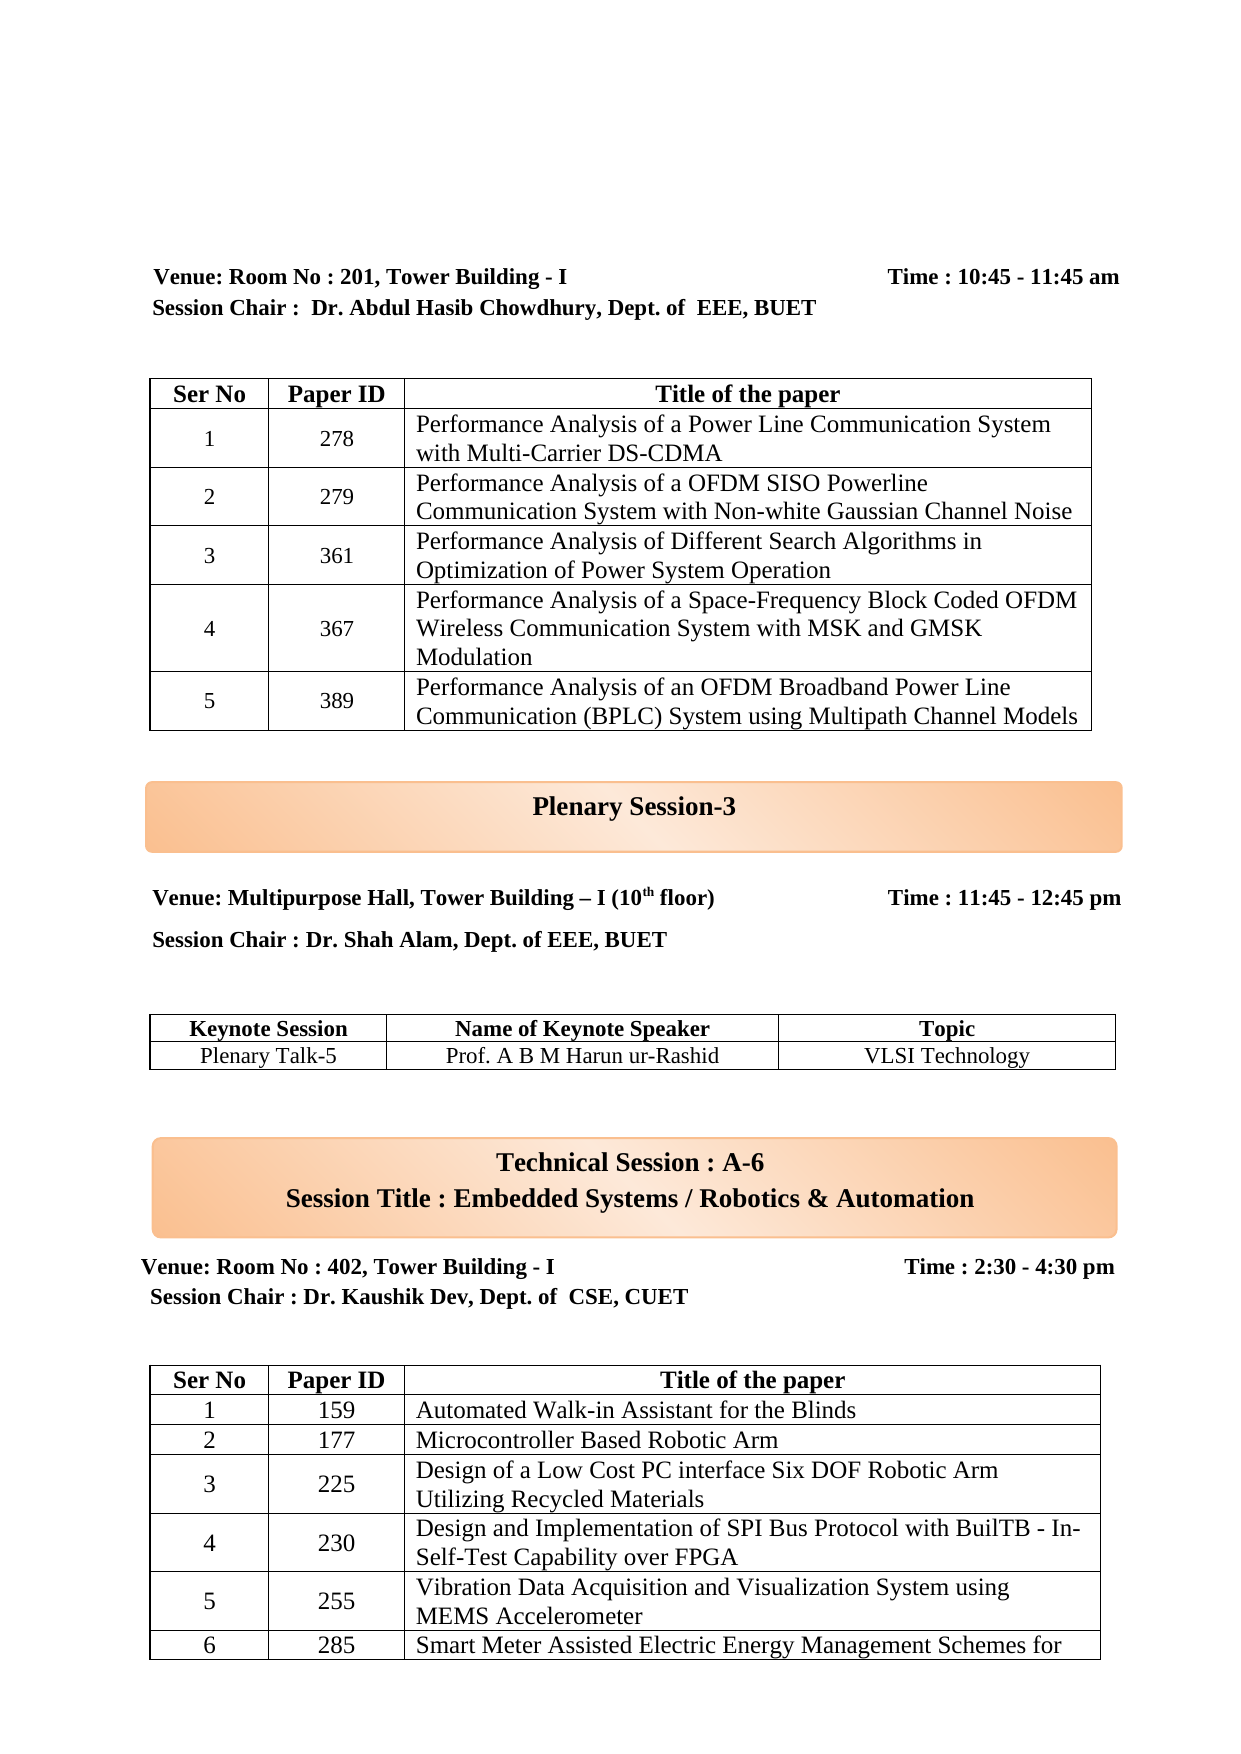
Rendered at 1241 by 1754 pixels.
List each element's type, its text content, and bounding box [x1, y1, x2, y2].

table_cell 2 [151, 1425, 268, 1454]
table_cell Design and Implementation of SPI Bus Protocol with BuilTB - In-Self-Test Capability over FPGA [405, 1514, 1100, 1571]
table_cell 1 [151, 409, 268, 467]
table_cell 255 [269, 1572, 404, 1629]
table_cell 367 [269, 585, 404, 671]
table_cell 6 [151, 1631, 268, 1659]
table_header Ser No [151, 1366, 268, 1394]
text Venue: Multipurpose Hall, Tower Building – I (10th floor) Time : 11:45 - 12:45 pm [141, 884, 1125, 910]
table_cell 230 [269, 1514, 404, 1571]
text Session Chair : Dr. Abdul Hasib Chowdhury, Dept. of EEE, BUET [141, 294, 1120, 320]
table_cell Microcontroller Based Robotic Arm [405, 1425, 1100, 1454]
table_header Keynote Session [151, 1015, 386, 1041]
table_cell Plenary Talk-5 [151, 1042, 386, 1069]
table_cell 4 [151, 585, 268, 671]
table_cell Prof. A B M Harun ur-Rashid [387, 1042, 778, 1069]
table_cell 4 [151, 1514, 268, 1571]
table_header Title of the paper [405, 1366, 1100, 1394]
text Venue: Room No : 402, Tower Building - I Time : 2:30 - 4:30 pm [141, 1253, 1120, 1279]
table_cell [405, 1631, 1100, 1659]
table_cell 5 [151, 672, 268, 729]
table_cell 2 [151, 468, 268, 525]
table_cell 278 [269, 409, 404, 467]
table_cell Performance Analysis of a Space-Frequency Block Coded OFDM Wireless Communication System with MSK and GMSK Modulation [405, 585, 1091, 671]
table_cell 279 [269, 468, 404, 525]
text Session Chair : Dr. Shah Alam, Dept. of EEE, BUET [141, 926, 1125, 953]
table_header Name of Keynote Speaker [387, 1015, 778, 1041]
text Session Chair : Dr. Kaushik Dev, Dept. of CSE, CUET [150, 1283, 1120, 1309]
table_cell 361 [269, 526, 404, 584]
table_cell 1 [151, 1395, 268, 1424]
table_cell 389 [269, 672, 404, 729]
table_header Ser No [151, 379, 268, 408]
table_header Topic [779, 1015, 1115, 1041]
table_cell Performance Analysis of a Power Line Communication System with Multi-Carrier DS-CDMA [405, 409, 1091, 467]
table_cell Performance Analysis of an OFDM Broadband Power Line Communication (BPLC) System using Multipath Channel Models [405, 672, 1091, 729]
table_cell 285 [269, 1631, 404, 1659]
table_cell Automated Walk-in Assistant for the Blinds [405, 1395, 1100, 1424]
table_cell Performance Analysis of a OFDM SISO Powerline Communication System with Non-white Gaussian Channel Noise [405, 468, 1091, 525]
text Venue: Room No : 201, Tower Building - I Time : 10:45 - 11:45 am [141, 263, 1120, 289]
table_header Title of the paper [405, 379, 1091, 408]
table_cell 3 [151, 526, 268, 584]
table_cell Design of a Low Cost PC interface Six DOF Robotic Arm Utilizing Recycled Materials [405, 1455, 1100, 1512]
table_cell 177 [269, 1425, 404, 1454]
table_cell 159 [269, 1395, 404, 1424]
table_cell 225 [269, 1455, 404, 1512]
table_cell VLSI Technology [779, 1042, 1115, 1069]
table_cell Performance Analysis of Different Search Algorithms in Optimization of Power System Operation [405, 526, 1091, 584]
table_cell Vibration Data Acquisition and Visualization System using MEMS Accelerometer [405, 1572, 1100, 1629]
table_cell 5 [151, 1572, 268, 1629]
table_header Paper ID [269, 1366, 404, 1394]
table_header Paper ID [269, 379, 404, 408]
table_cell 3 [151, 1455, 268, 1512]
